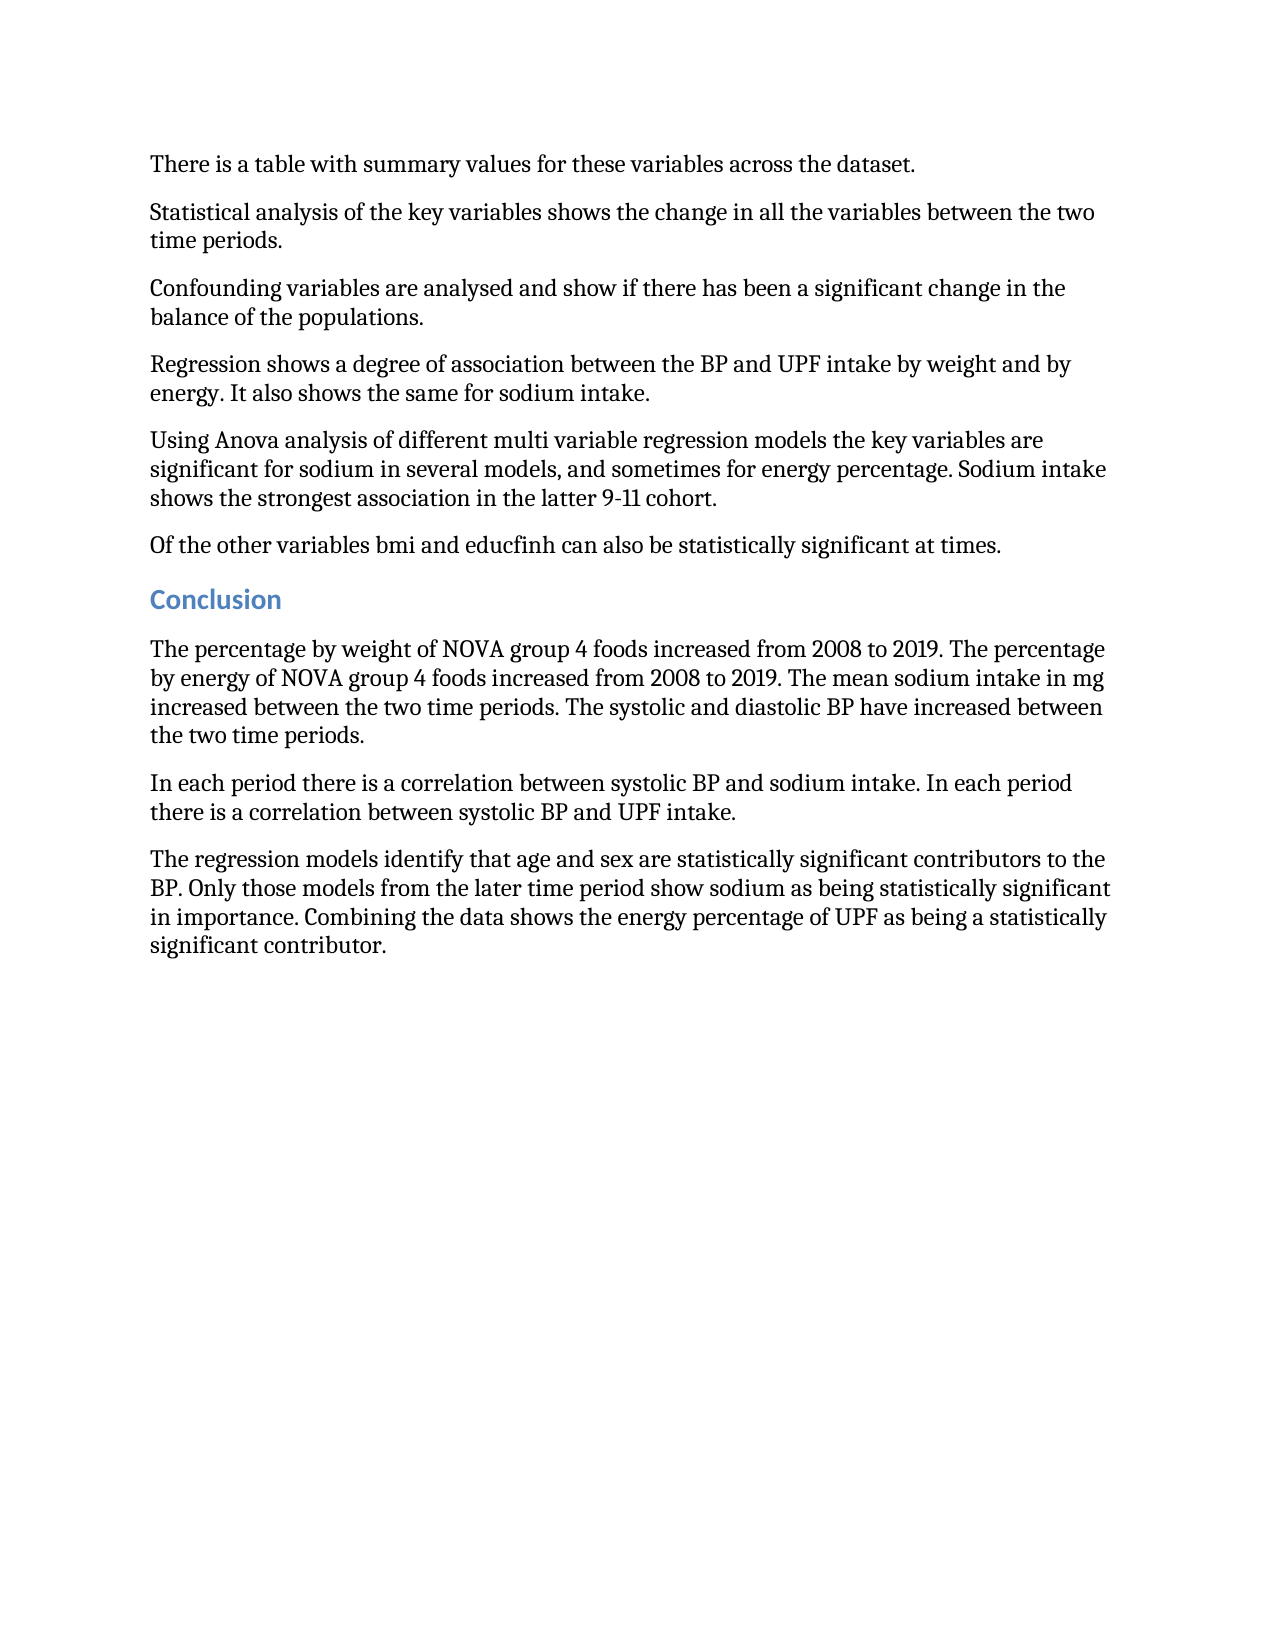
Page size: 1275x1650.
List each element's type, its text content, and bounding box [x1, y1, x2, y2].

text Of the other variables bmi and educfinh can also be statistically significant at times. [150, 531, 1125, 560]
text Regression shows a degree of association between the BP and UPF intake by weight and by energy. It also shows the same for sodium intake. [150, 350, 1125, 407]
text Using Anova analysis of different multi variable regression models the key variables are significant for sodium in several models, and sometimes for energy percentage. Sodium intake shows the strongest association in the latter 9-11 cohort. [150, 426, 1125, 512]
text Statistical analysis of the key variables shows the change in all the variables between the two time periods. [150, 197, 1125, 255]
text There is a table with summary values for these variables across the dataset. [150, 150, 1125, 179]
text Confounding variables are analysed and show if there has been a significant change in the balance of the populations. [150, 274, 1125, 331]
text The percentage by weight of NOVA group 4 foods increased from 2008 to 2019. The percentage by energy of NOVA group 4 foods increased from 2008 to 2019. The mean sodium intake in mg increased between the two time periods. The systolic and diastolic BP have increased between the two time periods. [150, 635, 1125, 750]
text In each period there is a correlation between systolic BP and sodium intake. In each period there is a correlation between systolic BP and UPF intake. [150, 769, 1125, 826]
text The regression models identify that age and sex are statistically significant contributors to the BP. Only those models from the later time period show sodium as being statistically significant in importance. Combining the data shows the energy percentage of UPF as being a statistically significant contributor. [150, 845, 1125, 960]
subtitle Conclusion [150, 581, 1125, 616]
